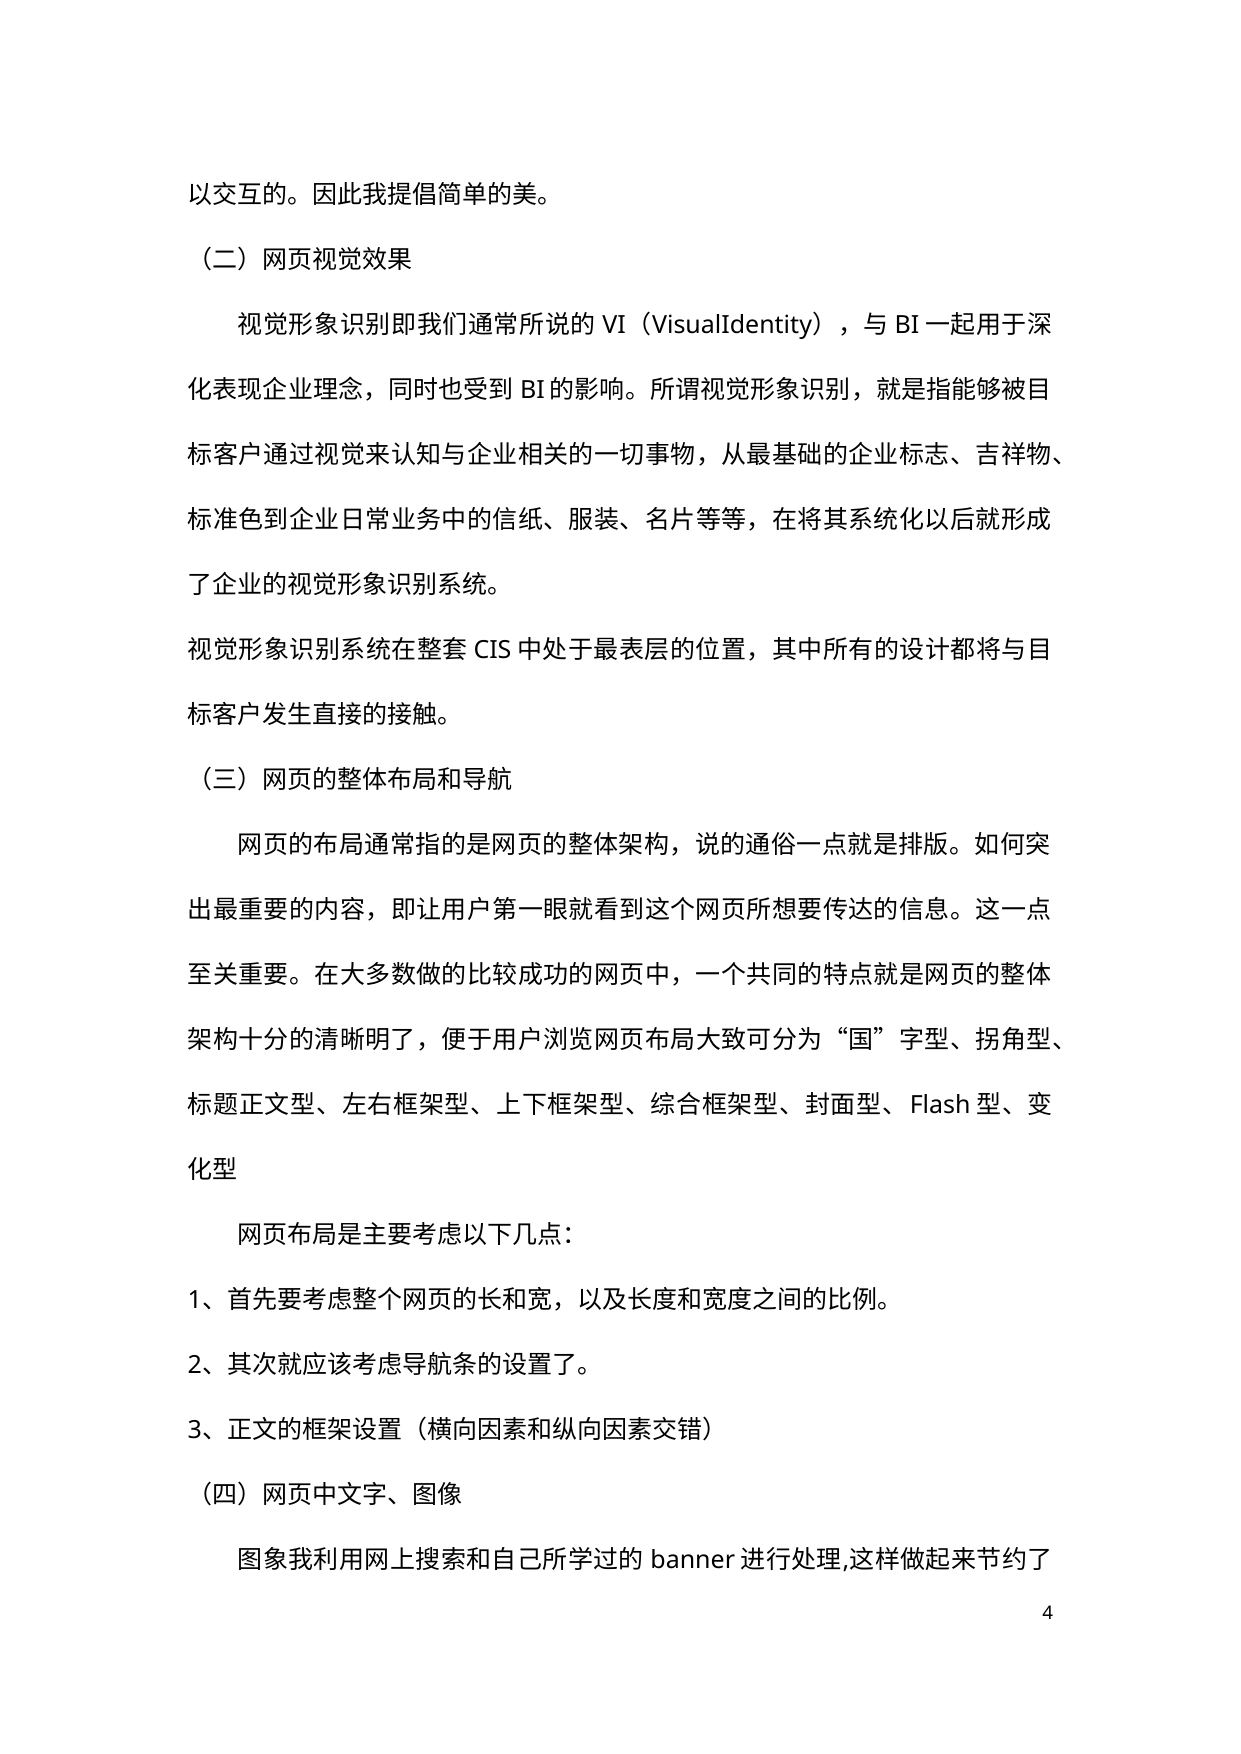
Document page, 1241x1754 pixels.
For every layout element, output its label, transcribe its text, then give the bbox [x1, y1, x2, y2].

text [187, 1525, 1053, 1590]
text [187, 160, 1053, 225]
text 视觉形象识别即我们通常所说的VI（VisualIdentity），与BI一起用于深化表现企业理念，同时也受到BI的影响。所谓视觉形象识别，就是指能够被目标客户通过视觉来认知与企业相关的一切事物，从最基础的企业标志、吉祥物、标准色到企业日常业务中的信纸、服装、名片等等，在将其系统化以后就形成了企业的视觉形象识别系统。 [187, 290, 1053, 615]
text 3、正文的框架设置（横向因素和纵向因素交错） [187, 1395, 1053, 1460]
text 1、首先要考虑整个网页的长和宽，以及长度和宽度之间的比例。 [187, 1265, 1053, 1330]
text （三）网页的整体布局和导航 [187, 745, 1053, 810]
text （四）网页中文字、图像 [187, 1460, 1053, 1525]
text （二）网页视觉效果 [187, 225, 1053, 290]
text 网页布局是主要考虑以下几点： [187, 1200, 1053, 1265]
text 视觉形象识别系统在整套CIS中处于最表层的位置，其中所有的设计都将与目标客户发生直接的接触。 [187, 615, 1053, 745]
text 网页的布局通常指的是网页的整体架构，说的通俗一点就是排版。如何突出最重要的内容，即让用户第一眼就看到这个网页所想要传达的信息。这一点至关重要。在大多数做的比较成功的网页中，一个共同的特点就是网页的整体架构十分的清晰明了，便于用户浏览网页布局大致可分为“国”字型、拐角型、标题正文型、左右框架型、上下框架型、综合框架型、封面型、Flash型、变化型 [187, 810, 1053, 1200]
text 2、其次就应该考虑导航条的设置了。 [187, 1330, 1053, 1395]
